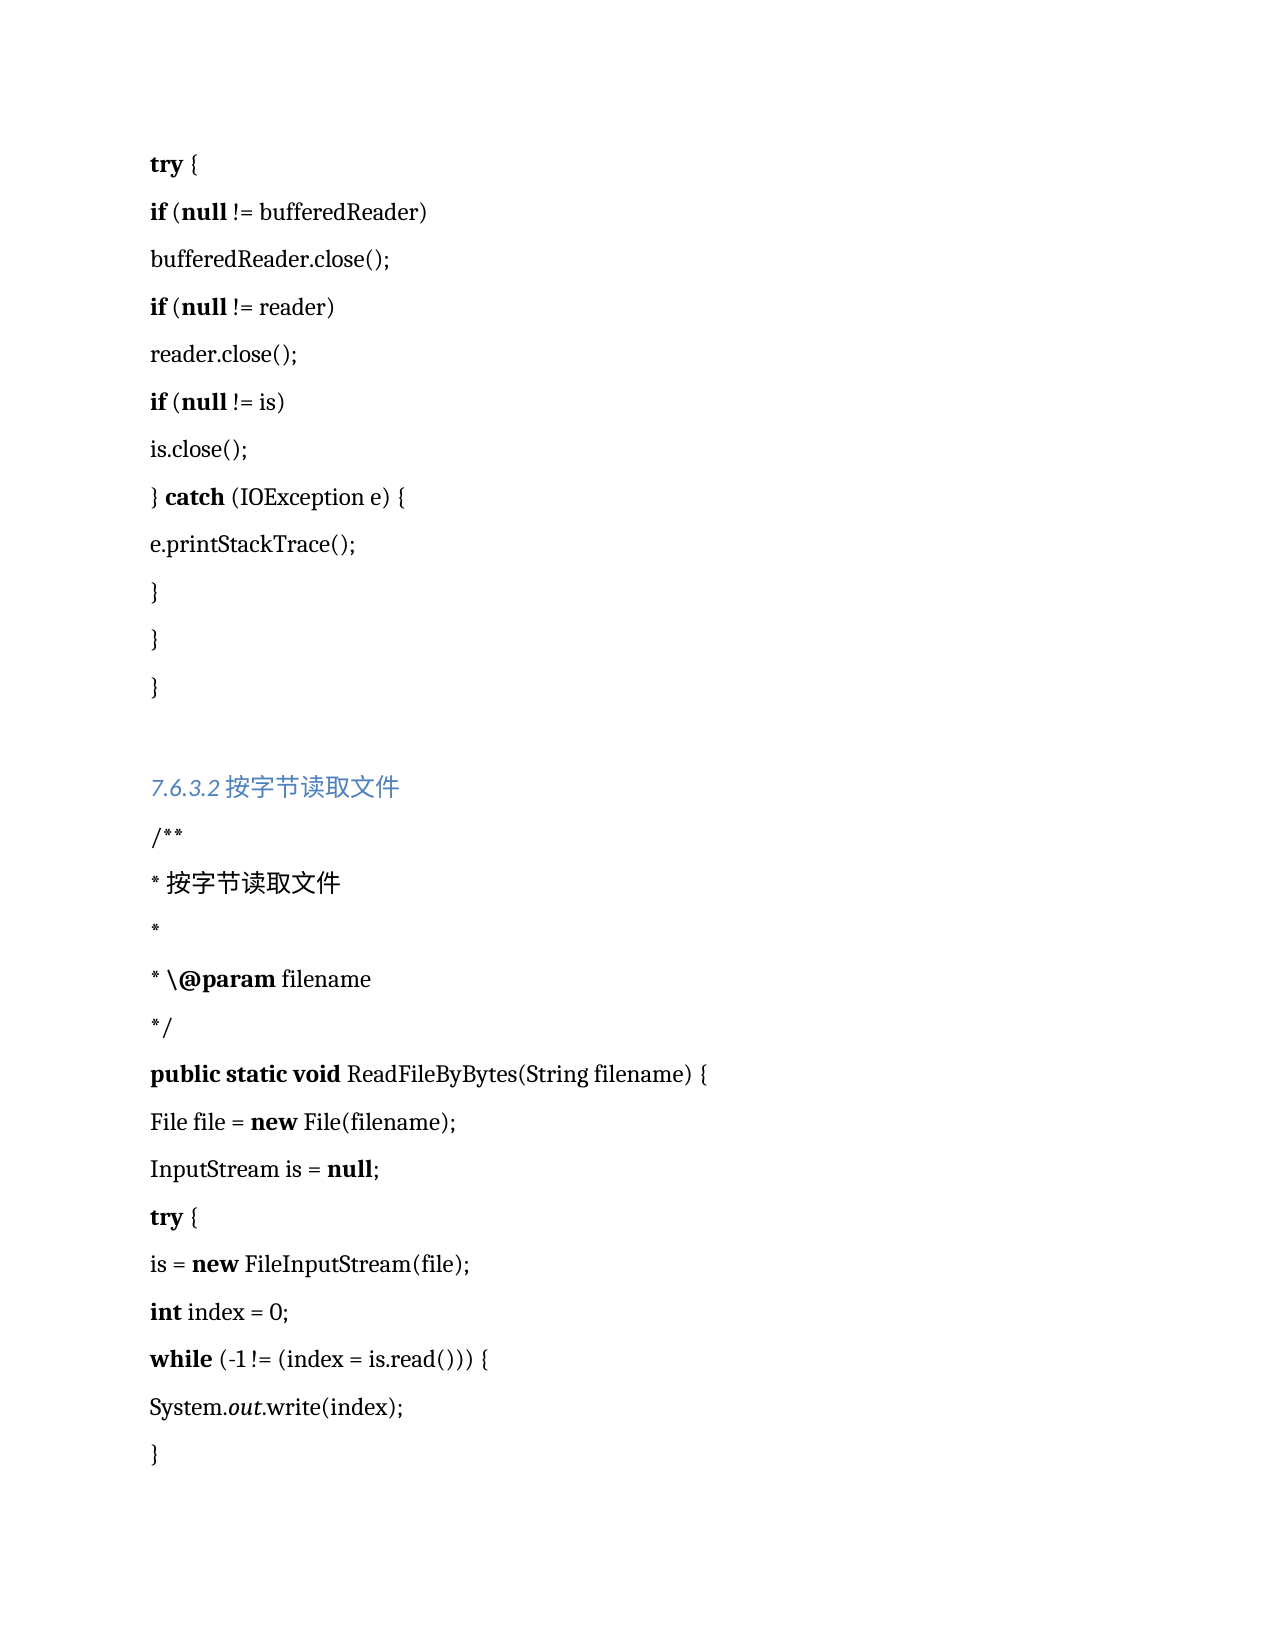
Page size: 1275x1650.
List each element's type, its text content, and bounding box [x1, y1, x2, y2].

text if (null != is) [150, 387, 1125, 416]
text e.printStackTrace(); [150, 530, 1125, 559]
text } [150, 672, 1125, 701]
text public static void ReadFileByBytes(String filename) { [150, 1060, 1125, 1089]
text * [150, 917, 1125, 946]
text } catch (IOException e) { [150, 482, 1125, 511]
text * \@param filename [150, 965, 1125, 994]
text /** [150, 822, 1125, 851]
text System.out.write(index); [150, 1392, 1125, 1421]
text if (null != reader) [150, 292, 1125, 321]
text * 按字节读取文件 [150, 870, 1125, 899]
text } [150, 1440, 1125, 1469]
text try { [150, 1202, 1125, 1231]
text File file = new File(filename); [150, 1107, 1125, 1136]
text InputStream is = null; [150, 1155, 1125, 1184]
text is = new FileInputStream(file); [150, 1250, 1125, 1279]
text int index = 0; [150, 1297, 1125, 1326]
subtitle 7.6.3.2 按字节读取文件 [150, 769, 1125, 804]
text is.close(); [150, 435, 1125, 464]
text */ [150, 1012, 1125, 1041]
text reader.close(); [150, 340, 1125, 369]
text while (-1 != (index = is.read())) { [150, 1345, 1125, 1374]
text try { [150, 150, 1125, 179]
text if (null != bufferedReader) [150, 197, 1125, 226]
text } [150, 577, 1125, 606]
text bufferedReader.close(); [150, 245, 1125, 274]
text } [150, 625, 1125, 654]
